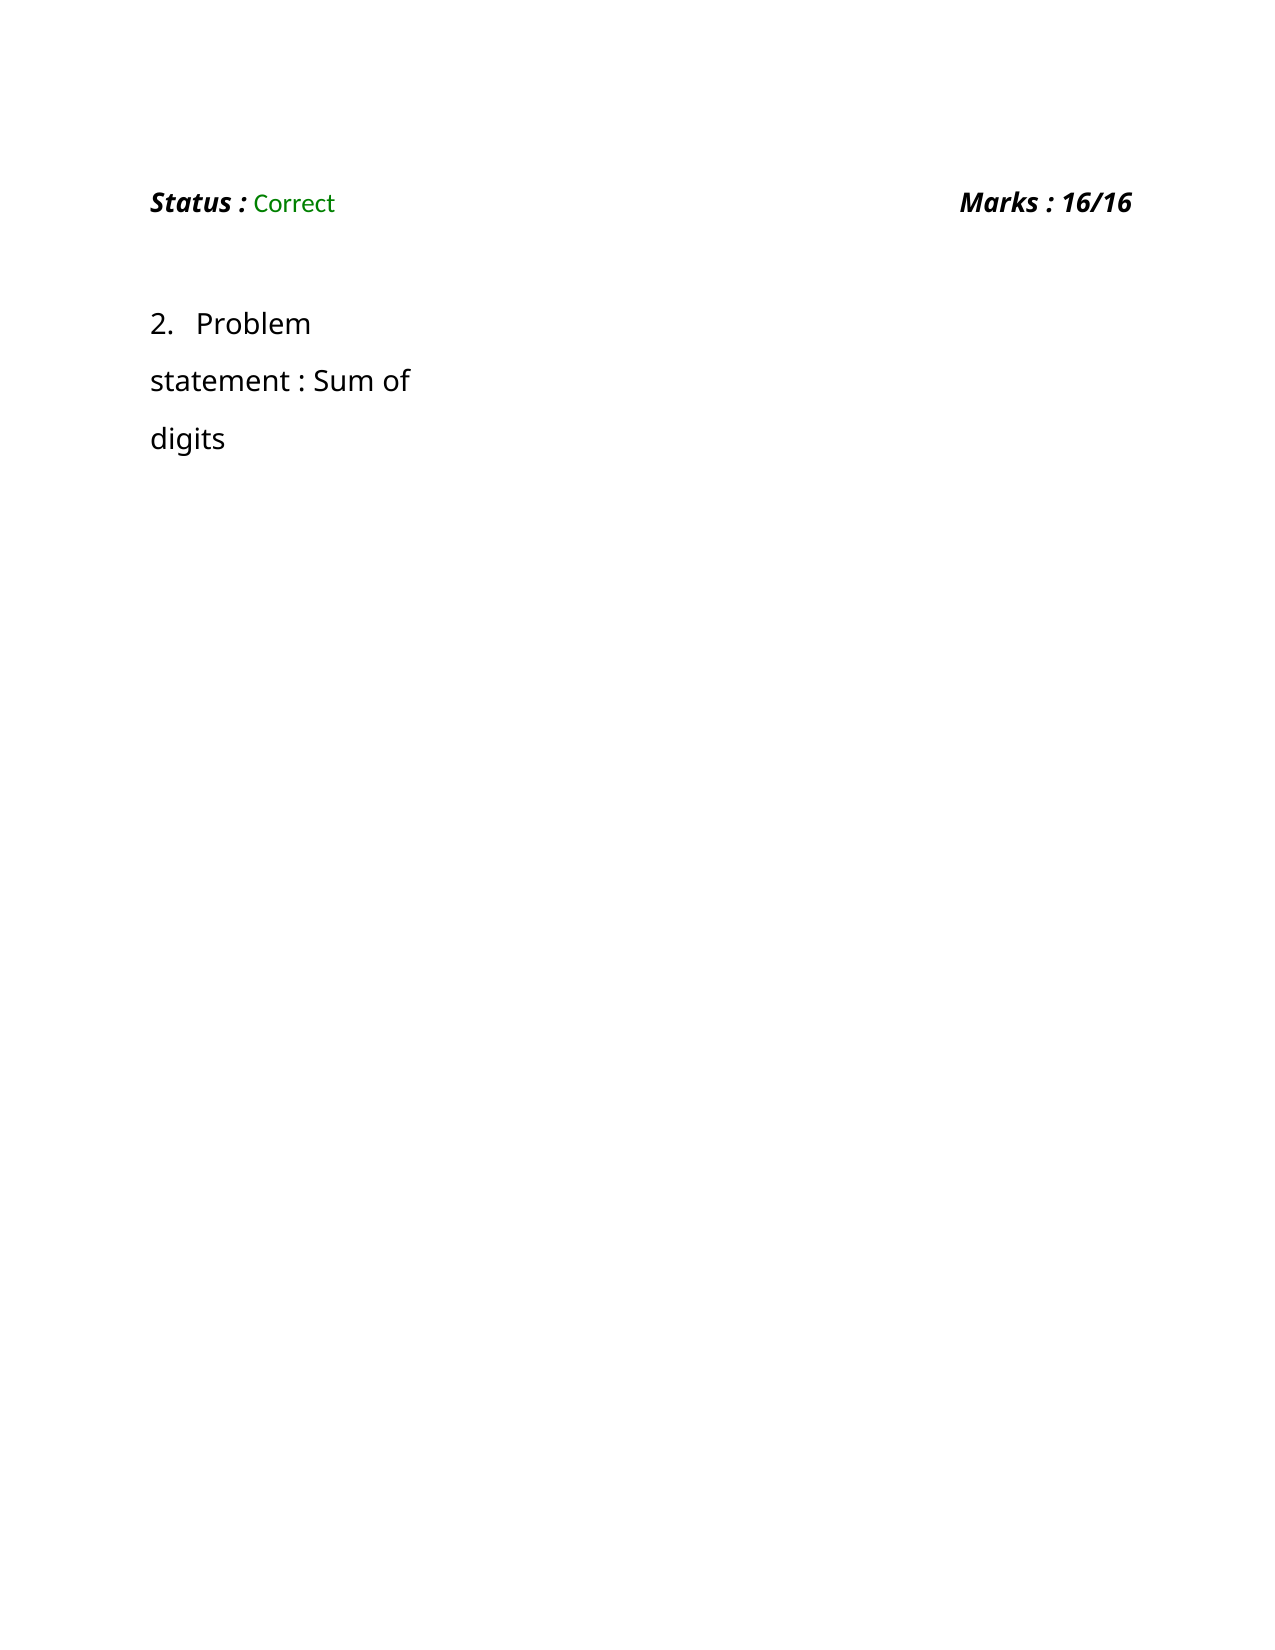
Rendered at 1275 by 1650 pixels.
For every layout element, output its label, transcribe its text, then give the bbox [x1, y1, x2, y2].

text Status : Correct Marks : 16/16 [150, 183, 1137, 220]
list Problem statement : Sum of digits [150, 303, 459, 458]
